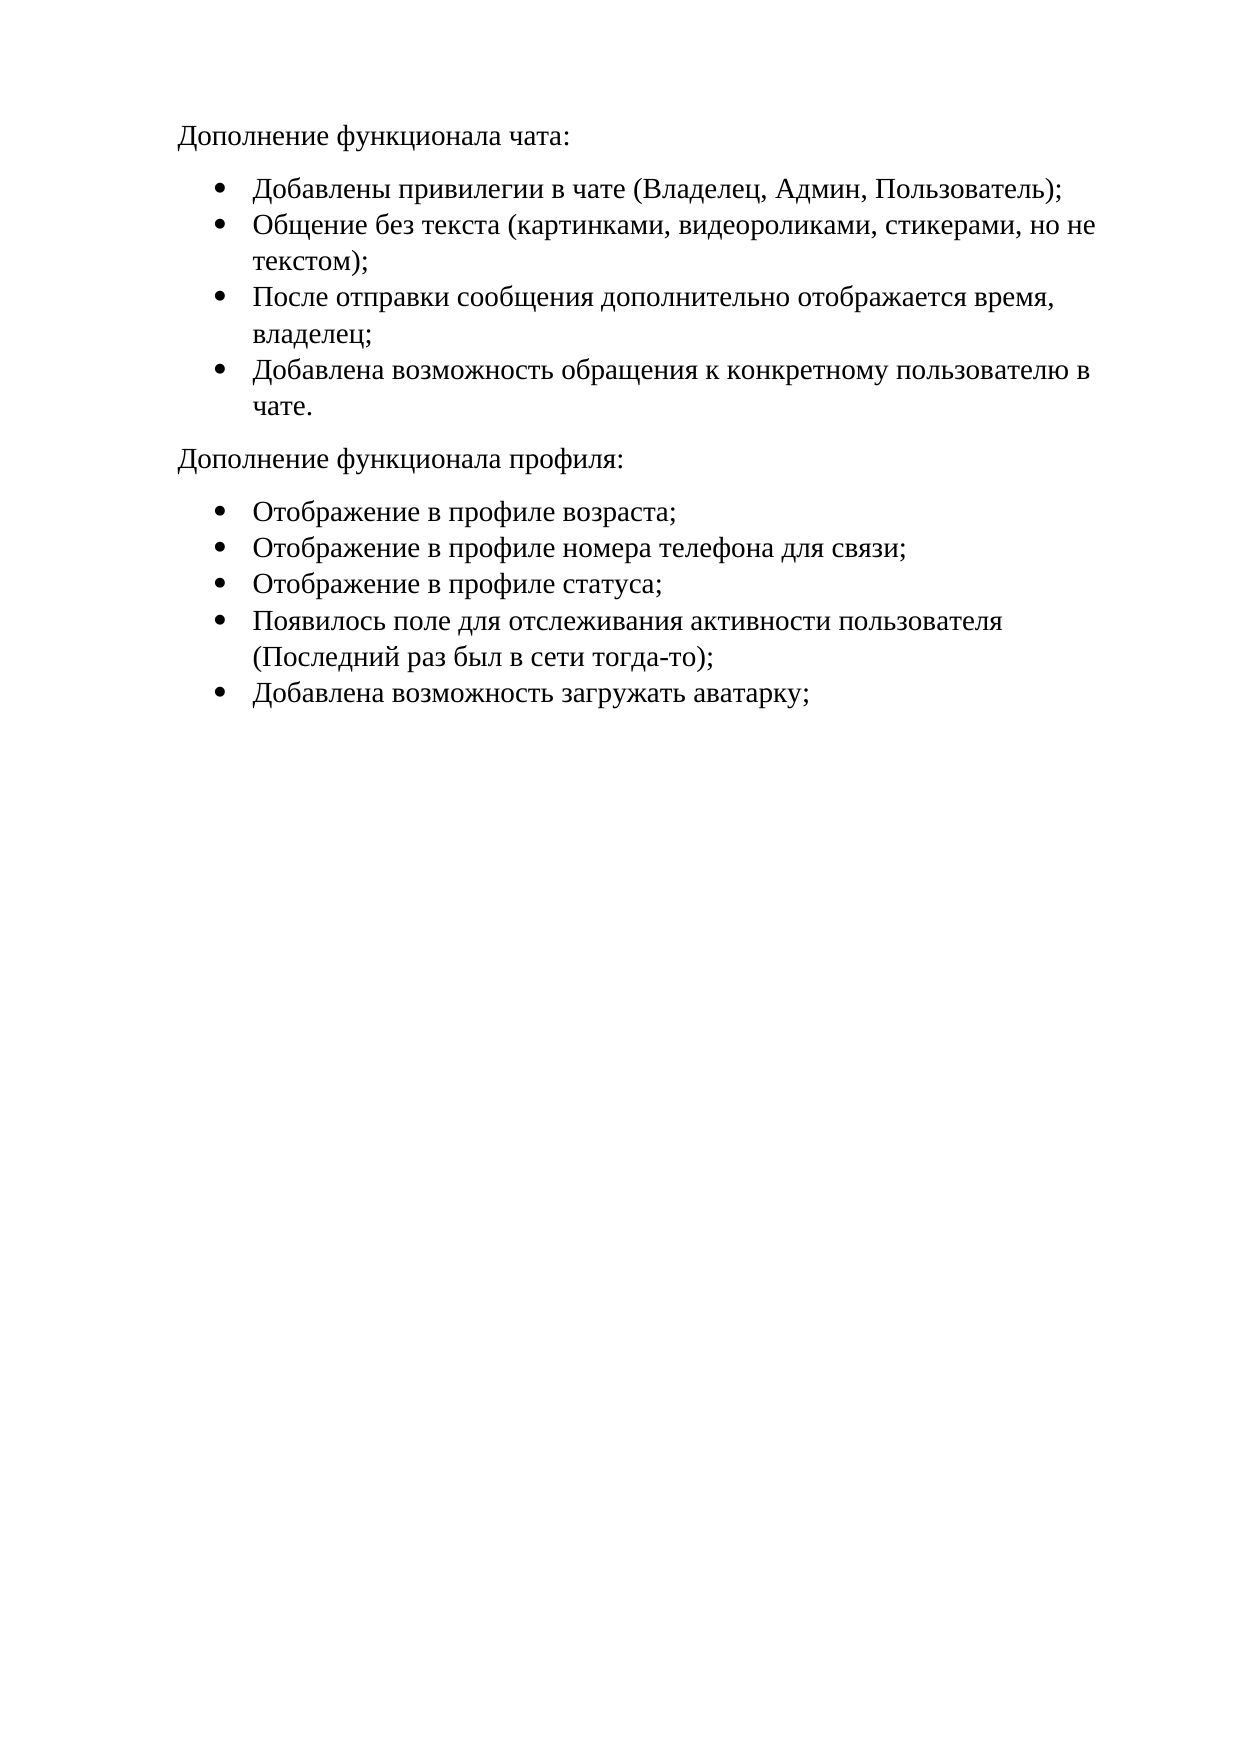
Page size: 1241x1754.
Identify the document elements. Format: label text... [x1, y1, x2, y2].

list Добавлены привилегии в чате (Владелец, Админ, Пользователь); [215, 171, 1152, 204]
list Отображение в профиле возраста; [215, 494, 1152, 527]
text Дополнение функционала профиля: [177, 441, 1152, 474]
list Отображение в профиле статуса; [215, 566, 1152, 600]
list После отправки сообщения дополнительно отображается время, владелец; [215, 279, 1152, 349]
list Общение без текста (картинками, видеороликами, стикерами, но не текстом); [215, 207, 1152, 277]
list Отображение в профиле номера телефона для связи; [215, 530, 1152, 564]
text Дополнение функционала чата: [177, 118, 1152, 152]
list Добавлена возможность загружать аватарку; [215, 675, 1152, 709]
list Появилось поле для отслеживания активности пользователя (Последний раз был в сети тогда-то); [215, 603, 1152, 672]
list Добавлена возможность обращения к конкретному пользователю в чате. [215, 352, 1152, 422]
